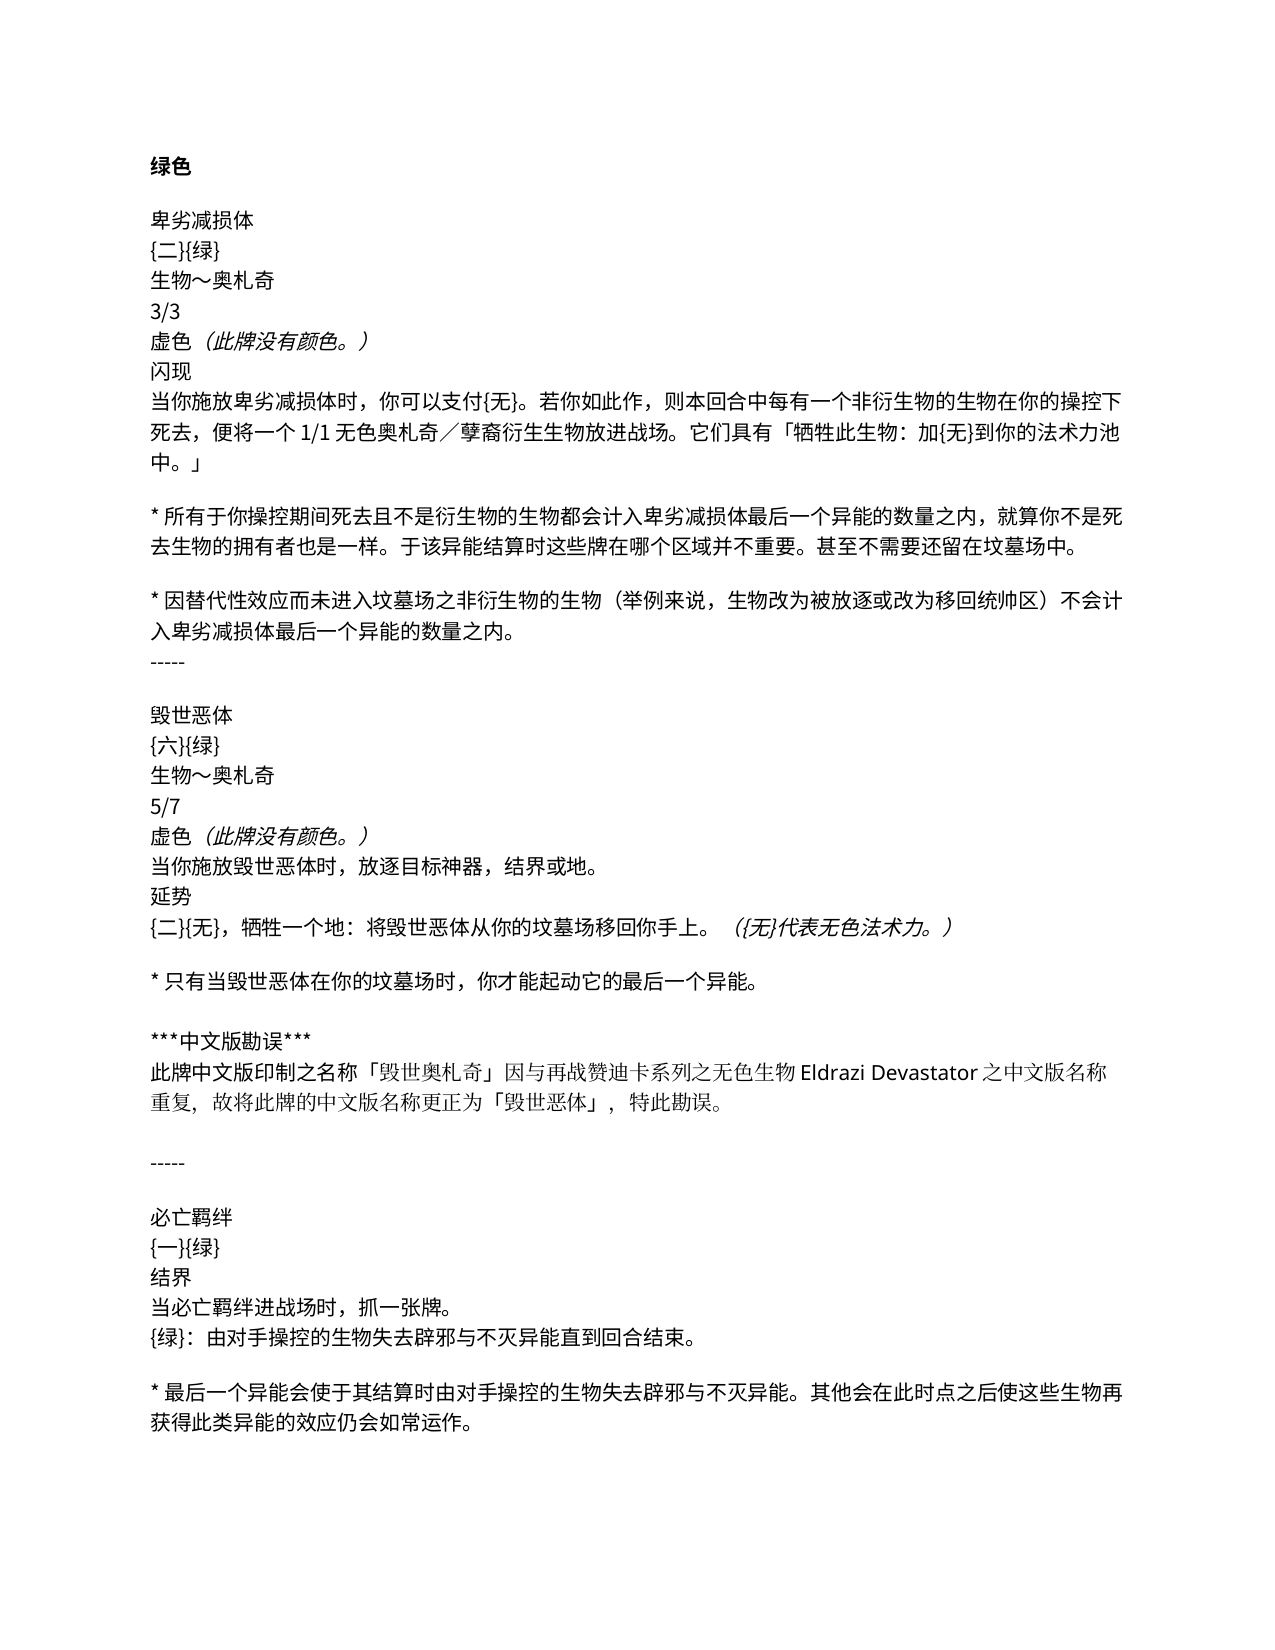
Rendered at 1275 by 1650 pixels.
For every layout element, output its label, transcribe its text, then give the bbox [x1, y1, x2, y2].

text 当你施放毁世恶体时，放逐目标神器，结界或地。 [150, 850, 1125, 881]
text {六}{绿} [150, 729, 1125, 760]
text {二}{无}，牺牲一个地：将毁世恶体从你的坟墓场移回你手上。（{无}代表无色法术力。） [150, 911, 1125, 941]
text 结界 [150, 1261, 1125, 1291]
text {二}{绿} [150, 234, 1125, 265]
text 绿色 [150, 150, 1125, 180]
text ----- [150, 645, 1125, 675]
text ***中文版勘误*** [150, 1026, 1125, 1056]
text * 所有于你操控期间死去且不是衍生物的生物都会计入卑劣减损体最后一个异能的数量之内，就算你不是死去生物的拥有者也是一样。于该异能结算时这些牌在哪个区域并不重要。甚至不需要还留在坟墓场中。 [150, 500, 1125, 561]
text 生物～奥札奇 [150, 265, 1125, 295]
text * 因替代性效应而未进入坟墓场之非衍生物的生物（举例来说，生物改为被放逐或改为移回统帅区）不会计入卑劣减损体最后一个异能的数量之内。 [150, 585, 1125, 645]
text 毁世恶体 [150, 699, 1125, 729]
text 生物～奥札奇 [150, 760, 1125, 790]
text 虚色（此牌没有颜色。） [150, 325, 1125, 355]
text 5/7 [150, 790, 1125, 820]
text {绿}：由对手操控的生物失去辟邪与不灭异能直到回合结束。 [150, 1322, 1125, 1352]
text 必亡羁绊 [150, 1201, 1125, 1231]
text {一}{绿} [150, 1231, 1125, 1261]
text * 最后一个异能会使于其结算时由对手操控的生物失去辟邪与不灭异能。其他会在此时点之后使这些生物再获得此类异能的效应仍会如常运作。 [150, 1376, 1125, 1436]
text 卑劣减损体 [150, 204, 1125, 234]
text 当必亡羁绊进战场时，抓一张牌。 [150, 1291, 1125, 1322]
text 3/3 [150, 295, 1125, 325]
text 当你施放卑劣减损体时，你可以支付{无}。若你如此作，则本回合中每有一个非衍生物的生物在你的操控下死去，便将一个1/1无色奥札奇／孽裔衍生生物放进战场。它们具有「牺牲此生物：加{无}到你的法术力池中。」 [150, 386, 1125, 476]
text 延势 [150, 881, 1125, 911]
text 闪现 [150, 355, 1125, 386]
text ----- [150, 1146, 1125, 1177]
text 此牌中文版印制之名称「毁世奥札奇」因与再战赞迪卡系列之无色生物Eldrazi Devastator之中文版名称重复，故将此牌的中文版名称更正为「毁世恶体」，特此勘误。 [150, 1056, 1125, 1116]
text * 只有当毁世恶体在你的坟墓场时，你才能起动它的最后一个异能。 [150, 965, 1125, 995]
text 虚色（此牌没有颜色。） [150, 820, 1125, 850]
